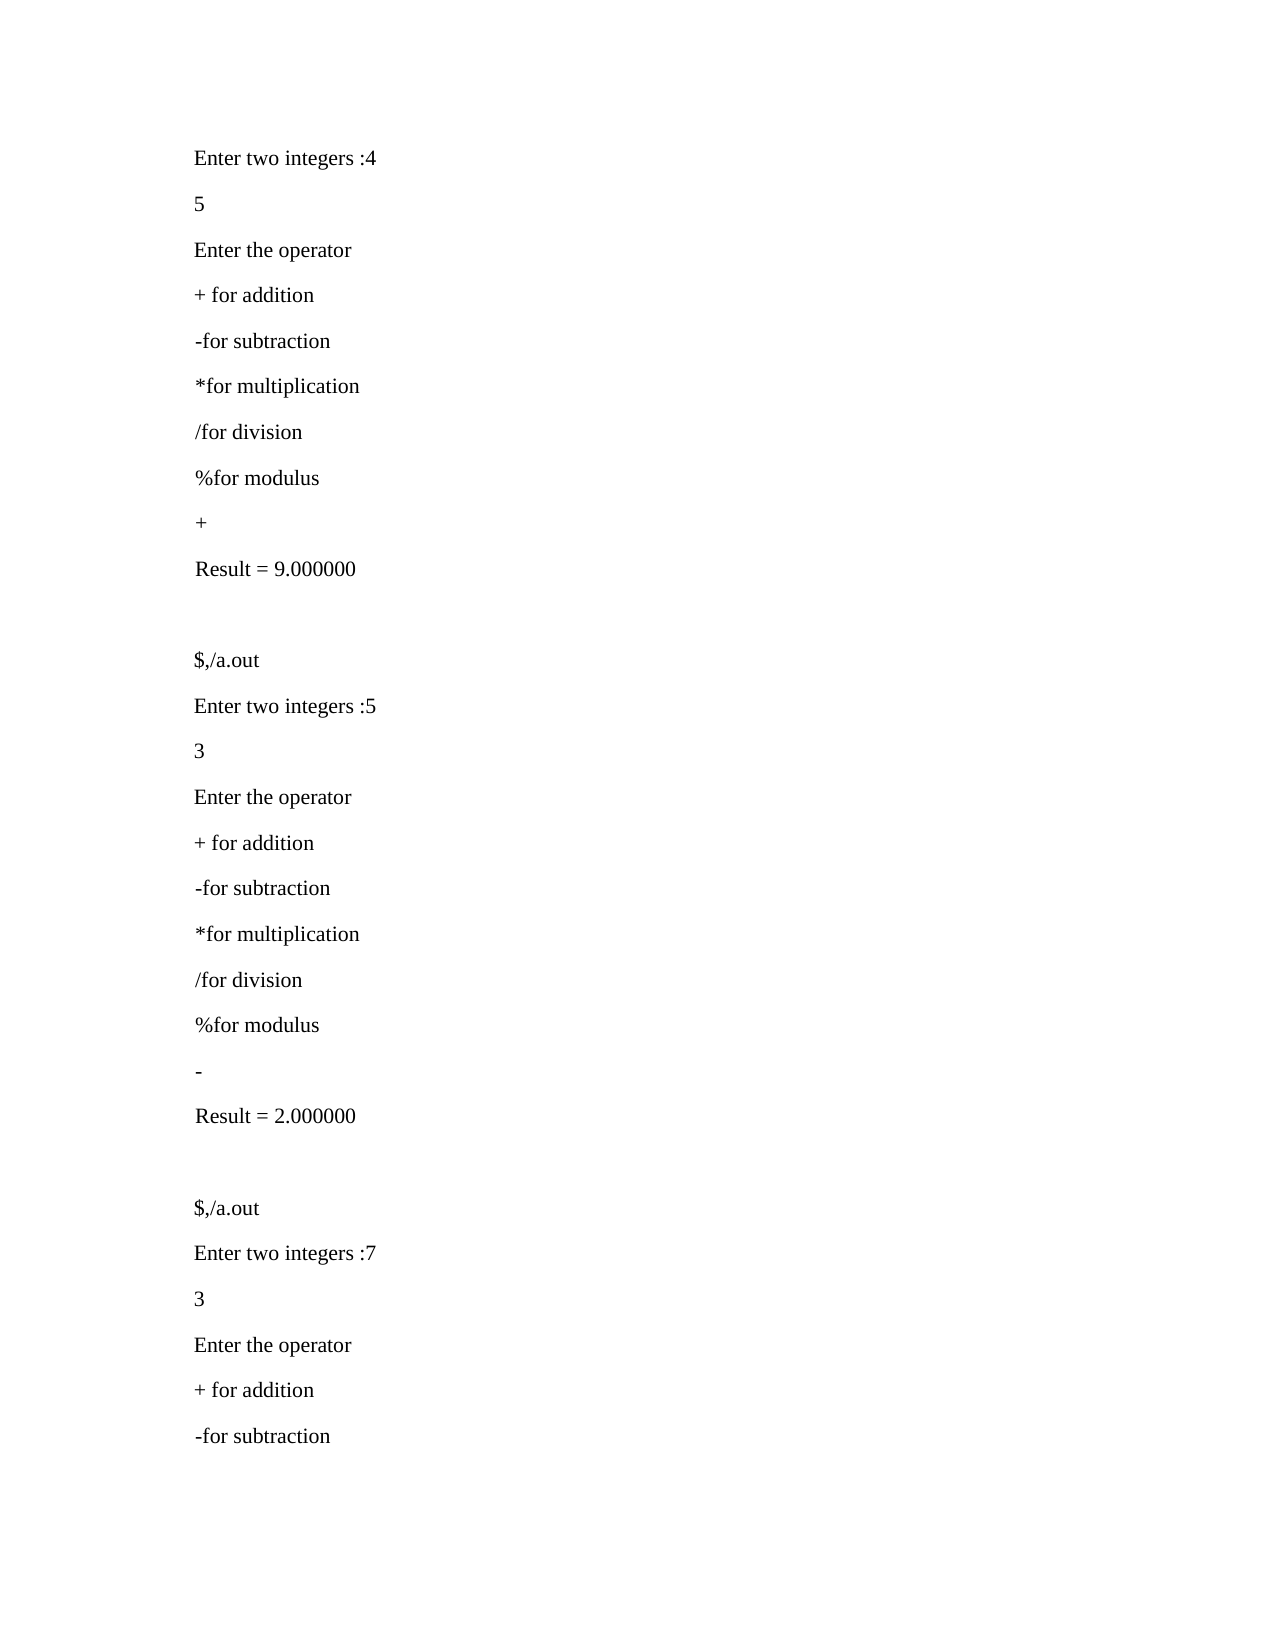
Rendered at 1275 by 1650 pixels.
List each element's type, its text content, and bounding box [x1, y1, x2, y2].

text Enter the operator [193, 784, 847, 809]
text + for addition [193, 1377, 847, 1402]
text /for division [195, 967, 847, 992]
text /for division [195, 419, 847, 444]
text $,/a.out [193, 1195, 847, 1220]
text Enter two integers :7 [193, 1240, 847, 1266]
text %for modulus [195, 465, 847, 490]
text Enter two integers :4 [193, 145, 847, 171]
text -for subtraction [195, 1423, 847, 1448]
text - [195, 1058, 847, 1083]
text + for addition [193, 830, 847, 855]
text Enter the operator [193, 237, 847, 262]
text $,/a.out [193, 647, 847, 672]
text Enter the operator [193, 1332, 847, 1357]
text %for modulus [195, 1012, 847, 1037]
text + [195, 510, 847, 536]
text 5 [193, 191, 847, 216]
text *for multiplication [195, 373, 847, 399]
text 3 [193, 1286, 847, 1311]
text -for subtraction [195, 875, 847, 901]
text Result = 2.000000 [195, 1103, 847, 1129]
text -for subtraction [195, 328, 847, 353]
text Enter two integers :5 [193, 693, 847, 718]
text *for multiplication [195, 921, 847, 946]
text + for addition [193, 282, 847, 307]
text Result = 9.000000 [195, 556, 847, 581]
text 3 [193, 738, 847, 764]
